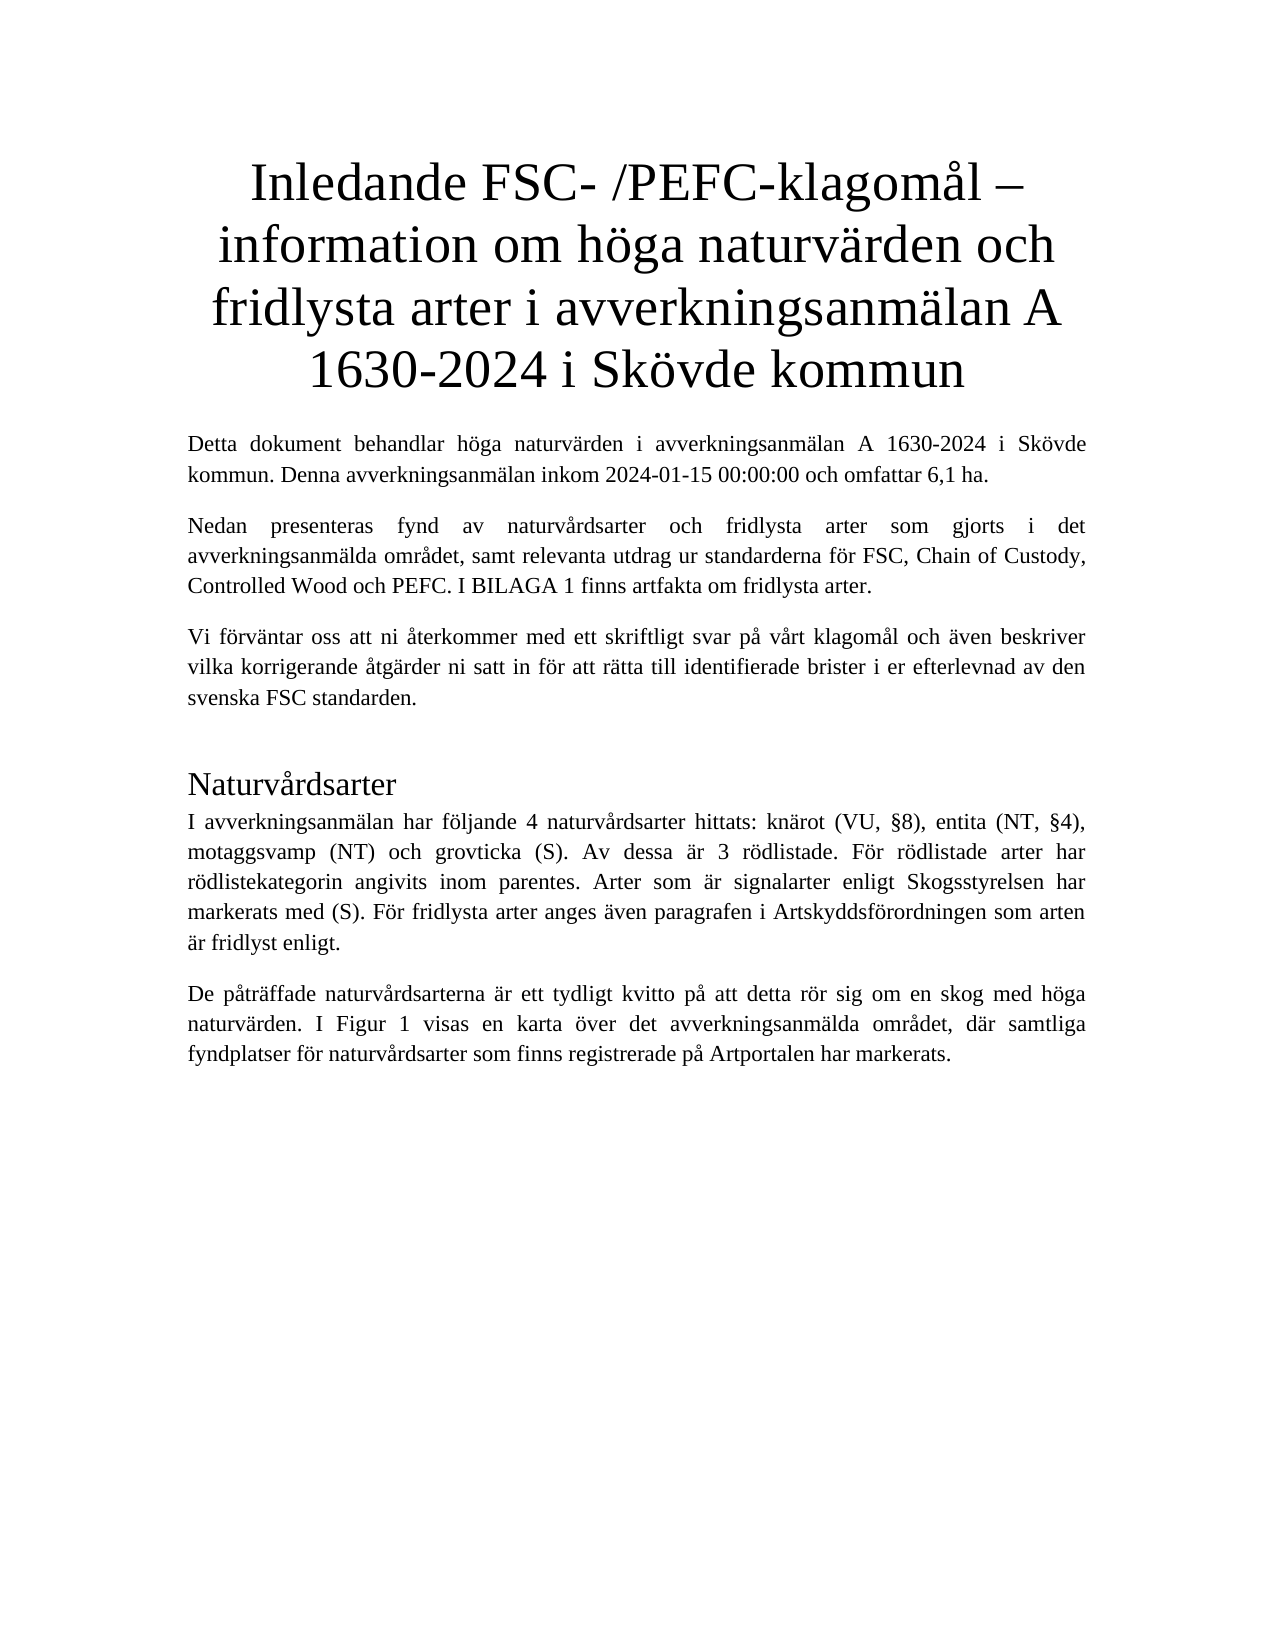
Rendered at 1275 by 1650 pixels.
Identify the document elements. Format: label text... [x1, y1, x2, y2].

text Detta dokument behandlar höga naturvärden i avverkningsanmälan A 1630-2024 i Skövde kommun. Denna avverkningsanmälan inkom 2024-01-15 00:00:00 och omfattar 6,1 ha. [187, 430, 1087, 487]
text Nedan presenteras fynd av naturvårdsarter och fridlysta arter som gjorts i det avverkningsanmälda området, samt relevanta utdrag ur standarderna för FSC, Chain of Custody, Controlled Wood och PEFC. I BILAGA 1 finns artfakta om fridlysta arter. [187, 512, 1087, 598]
text De påträffade naturvårdsarterna är ett tydligt kvitto på att detta rör sig om en skog med höga naturvärden. I Figur 1 visas en karta över det avverkningsanmälda området, där samtliga fyndplatser för naturvårdsarter som finns registrerade på Artportalen har markerats. [187, 980, 1087, 1066]
text Vi förväntar oss att ni återkommer med ett skriftligt svar på vårt klagomål och även beskriver vilka korrigerande åtgärder ni satt in för att rätta till identifierade brister i er efterlevnad av den svenska FSC standarden. [187, 623, 1087, 710]
title Inledande FSC- /PEFC-klagomål – information om höga naturvärden och fridlysta arter i avverkningsanmälan A 1630-2024 i Skövde kommun [187, 150, 1087, 399]
text I avverkningsanmälan har följande 4 naturvårdsarter hittats: knärot (VU, §8), entita (NT, §4), motaggsvamp (NT) och grovticka (S). Av dessa är 3 rödlistade. För rödlistade arter har rödlistekategorin angivits inom parentes. Arter som är signalarter enligt Skogsstyrelsen har markerats med (S). För fridlysta arter anges även paragrafen i Artskyddsförordningen som arten är fridlyst enligt. [187, 808, 1087, 955]
subtitle Naturvårdsarter [187, 764, 1087, 802]
